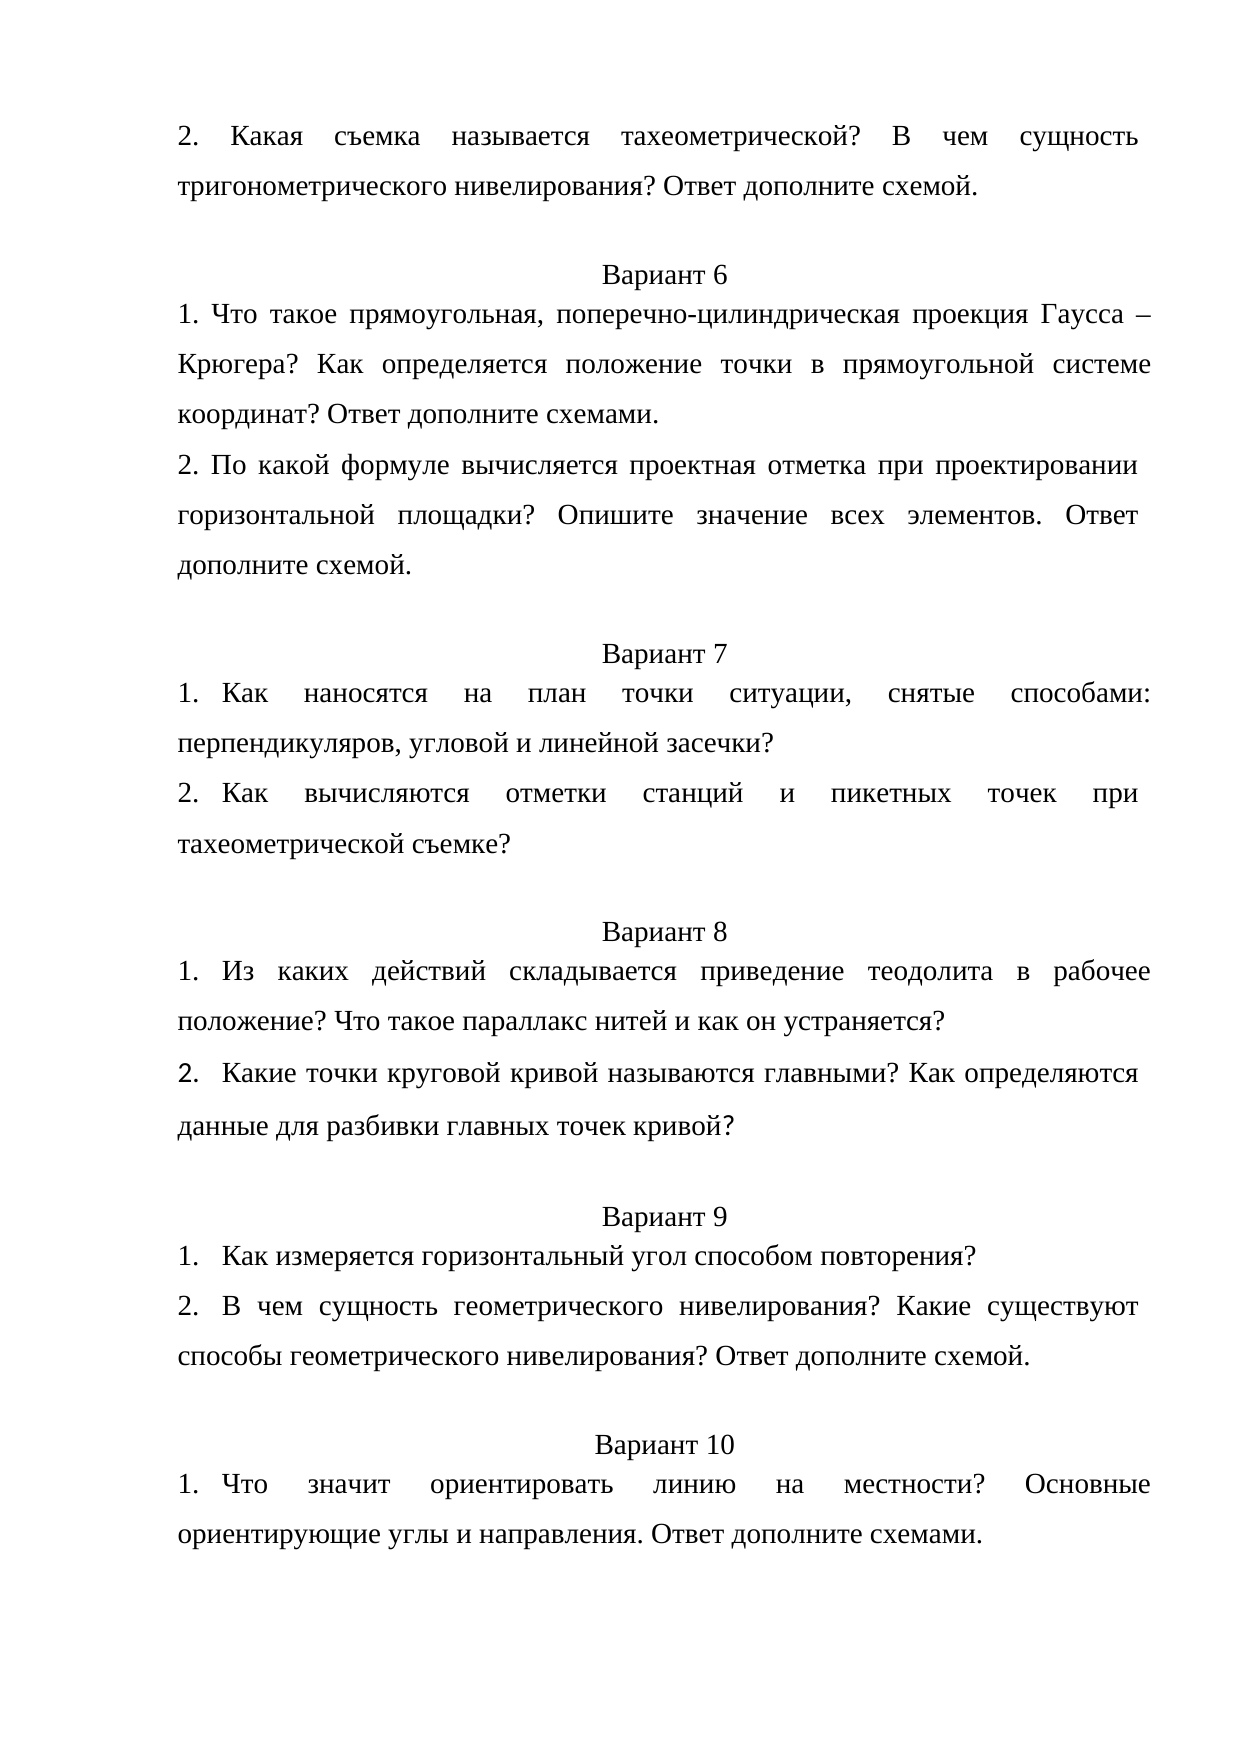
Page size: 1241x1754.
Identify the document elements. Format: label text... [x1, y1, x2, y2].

text 2. Какая съемка называется тахеометрической? В чем сущность тригонометрического нивелирования? Ответ дополните схемой. [177, 118, 1139, 202]
text Вариант 9 [177, 1199, 1152, 1233]
text Вариант 8 [177, 914, 1152, 948]
list Какие точки круговой кривой называются главными? Как определяются данные для разбивки главных точек кривой? [177, 1054, 1139, 1143]
list Как вычисляются отметки станций и пикетных точек при тахеометрической съемке? [177, 775, 1139, 859]
list Что значит ориентировать линию на местности? Основные ориентирующие углы и направления. Ответ дополните схемами. [177, 1466, 1152, 1549]
list Из каких действий складывается приведение теодолита в рабочее положение? Что такое параллакс нитей и как он устраняется? [177, 953, 1152, 1037]
list В чем сущность геометрического нивелирования? Какие существуют способы геометрического нивелирования? Ответ дополните схемой. [177, 1288, 1139, 1372]
text Вариант 7 [177, 636, 1152, 670]
text Вариант 10 [177, 1427, 1152, 1461]
text Вариант 6 [177, 257, 1152, 291]
list Как наносятся на план точки ситуации, снятые способами: перпендикуляров, угловой и линейной засечки? [177, 675, 1152, 759]
text 2. По какой формуле вычисляется проектная отметка при проектировании горизонтальной площадки? Опишите значение всех элементов. Ответ дополните схемой. [177, 447, 1139, 581]
text 1. Что такое прямоугольная, поперечно-цилиндрическая проекция Гаусса – Крюгера? Как определяется положение точки в прямоугольной системе координат? Ответ дополните схемами. [177, 296, 1152, 430]
list Как измеряется горизонтальный угол способом повторения? [177, 1238, 1152, 1271]
